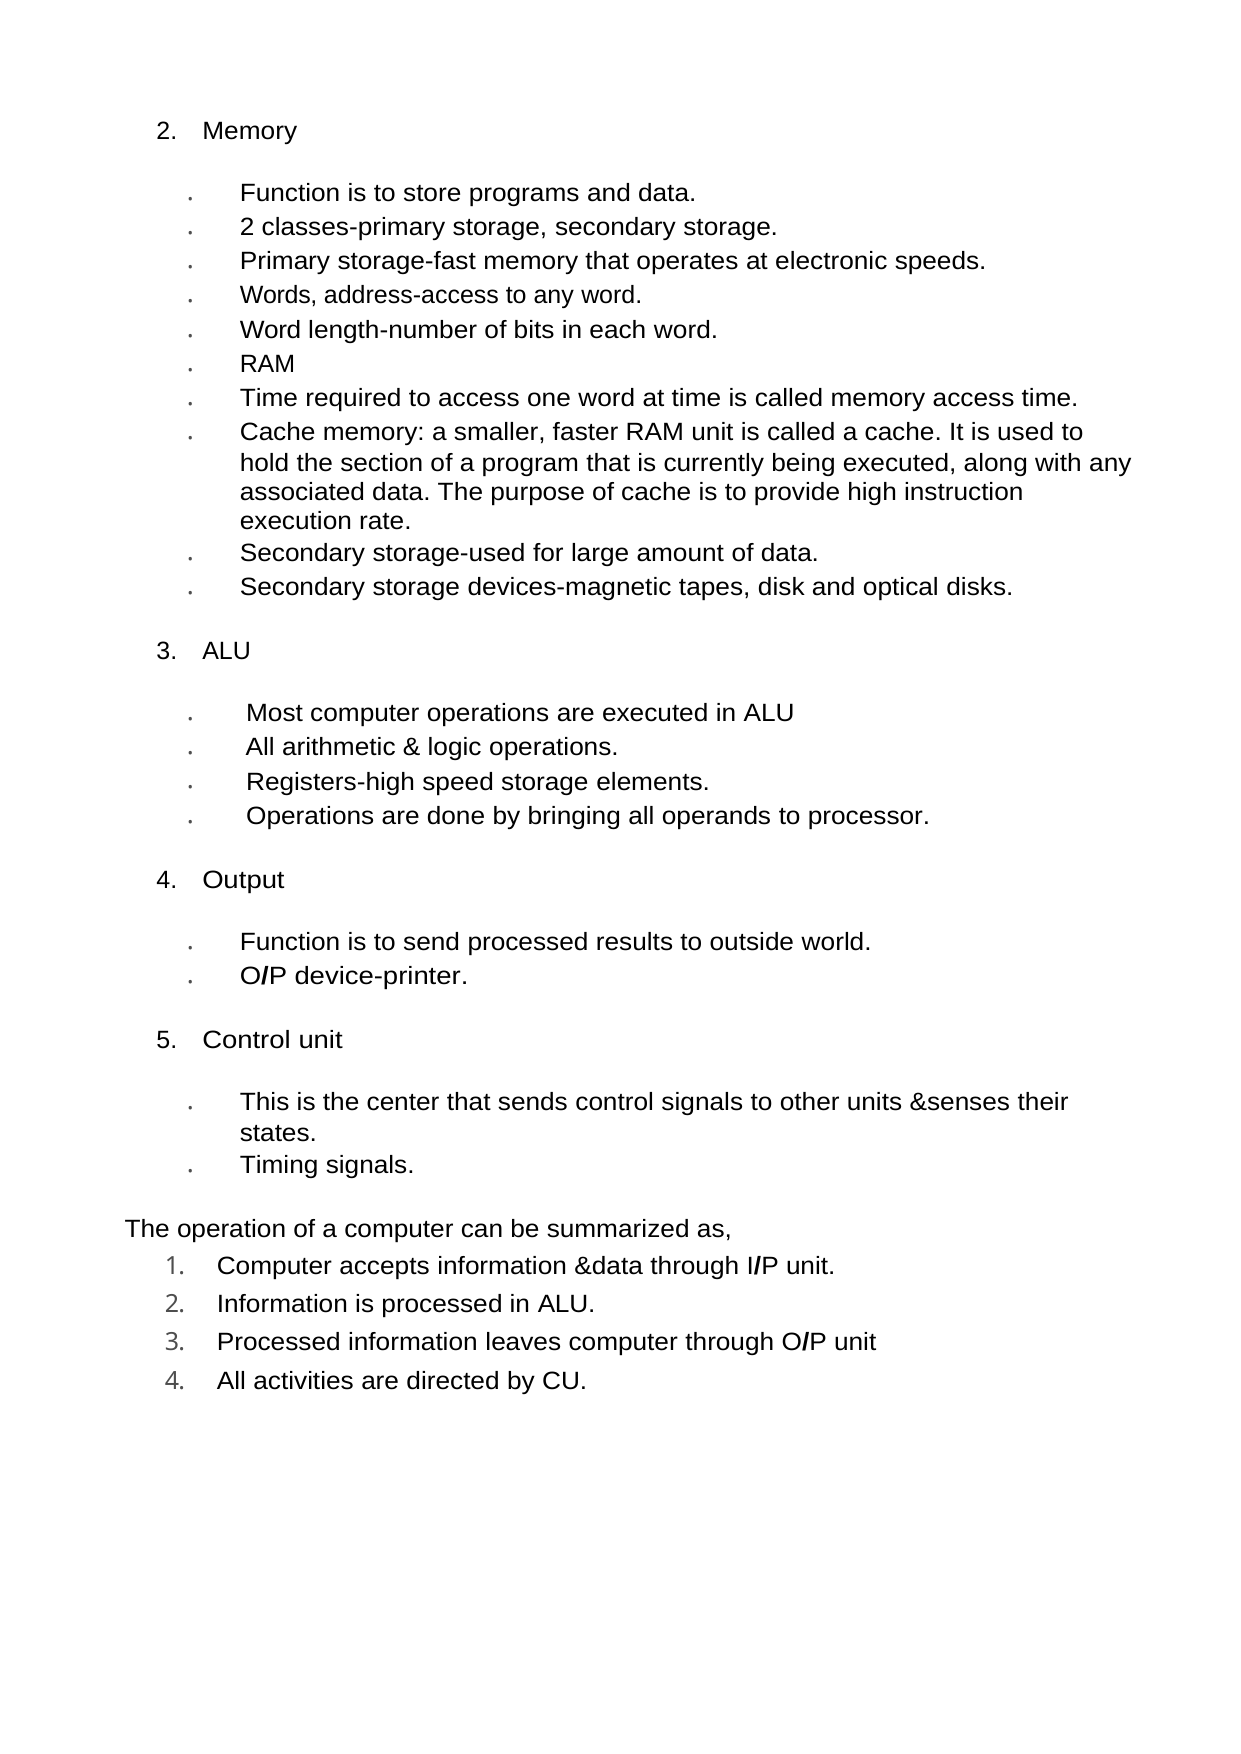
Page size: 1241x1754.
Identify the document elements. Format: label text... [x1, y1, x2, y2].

list Computer accepts information &data through I/P unit. [164, 1247, 1136, 1281]
list Cache memory: a smaller, faster RAM unit is called a cache. It is used to hold the section of a program that is currently being executed, along with any associated data. The purpose of cache is to provide high instruction execution rate. [187, 414, 1136, 534]
list Timing signals. [187, 1146, 1136, 1181]
list Information is processed in ALU. [164, 1286, 1136, 1320]
list Control unit [156, 1025, 1136, 1054]
list Time required to access one word at time is called memory access time. [187, 380, 1136, 414]
list Words, address-access to any word. [187, 277, 1136, 311]
list RAM [187, 346, 1136, 379]
list Memory [156, 116, 1136, 145]
list This is the center that sends control signals to other units &senses their states. [187, 1083, 1136, 1146]
list Function is to send processed results to outside world. [187, 923, 1136, 957]
list Processed information leaves computer through O/P unit [164, 1324, 1136, 1358]
list O/P device-printer. [187, 958, 1136, 992]
list 2 classes-primary storage, secondary storage. [187, 209, 1136, 243]
list All arithmetic & logic operations. [187, 729, 1136, 763]
text The operation of a computer can be summarized as, [124, 1214, 1136, 1243]
list Primary storage-fast memory that operates at electronic speeds. [187, 243, 1136, 277]
list All activities are directed by CU. [164, 1362, 1136, 1397]
list Most computer operations are executed in ALU [187, 695, 1136, 729]
list Secondary storage devices-magnetic tapes, disk and optical disks. [187, 569, 1136, 603]
list Function is to store programs and data. [187, 174, 1136, 208]
list Word length-number of bits in each word. [187, 311, 1136, 345]
list Operations are done by bringing all operands to processor. [187, 797, 1136, 831]
list Output [156, 865, 1136, 894]
list Secondary storage-used for large amount of data. [187, 534, 1136, 569]
list Registers-high speed storage elements. [187, 763, 1136, 797]
list ALU [156, 636, 1136, 665]
